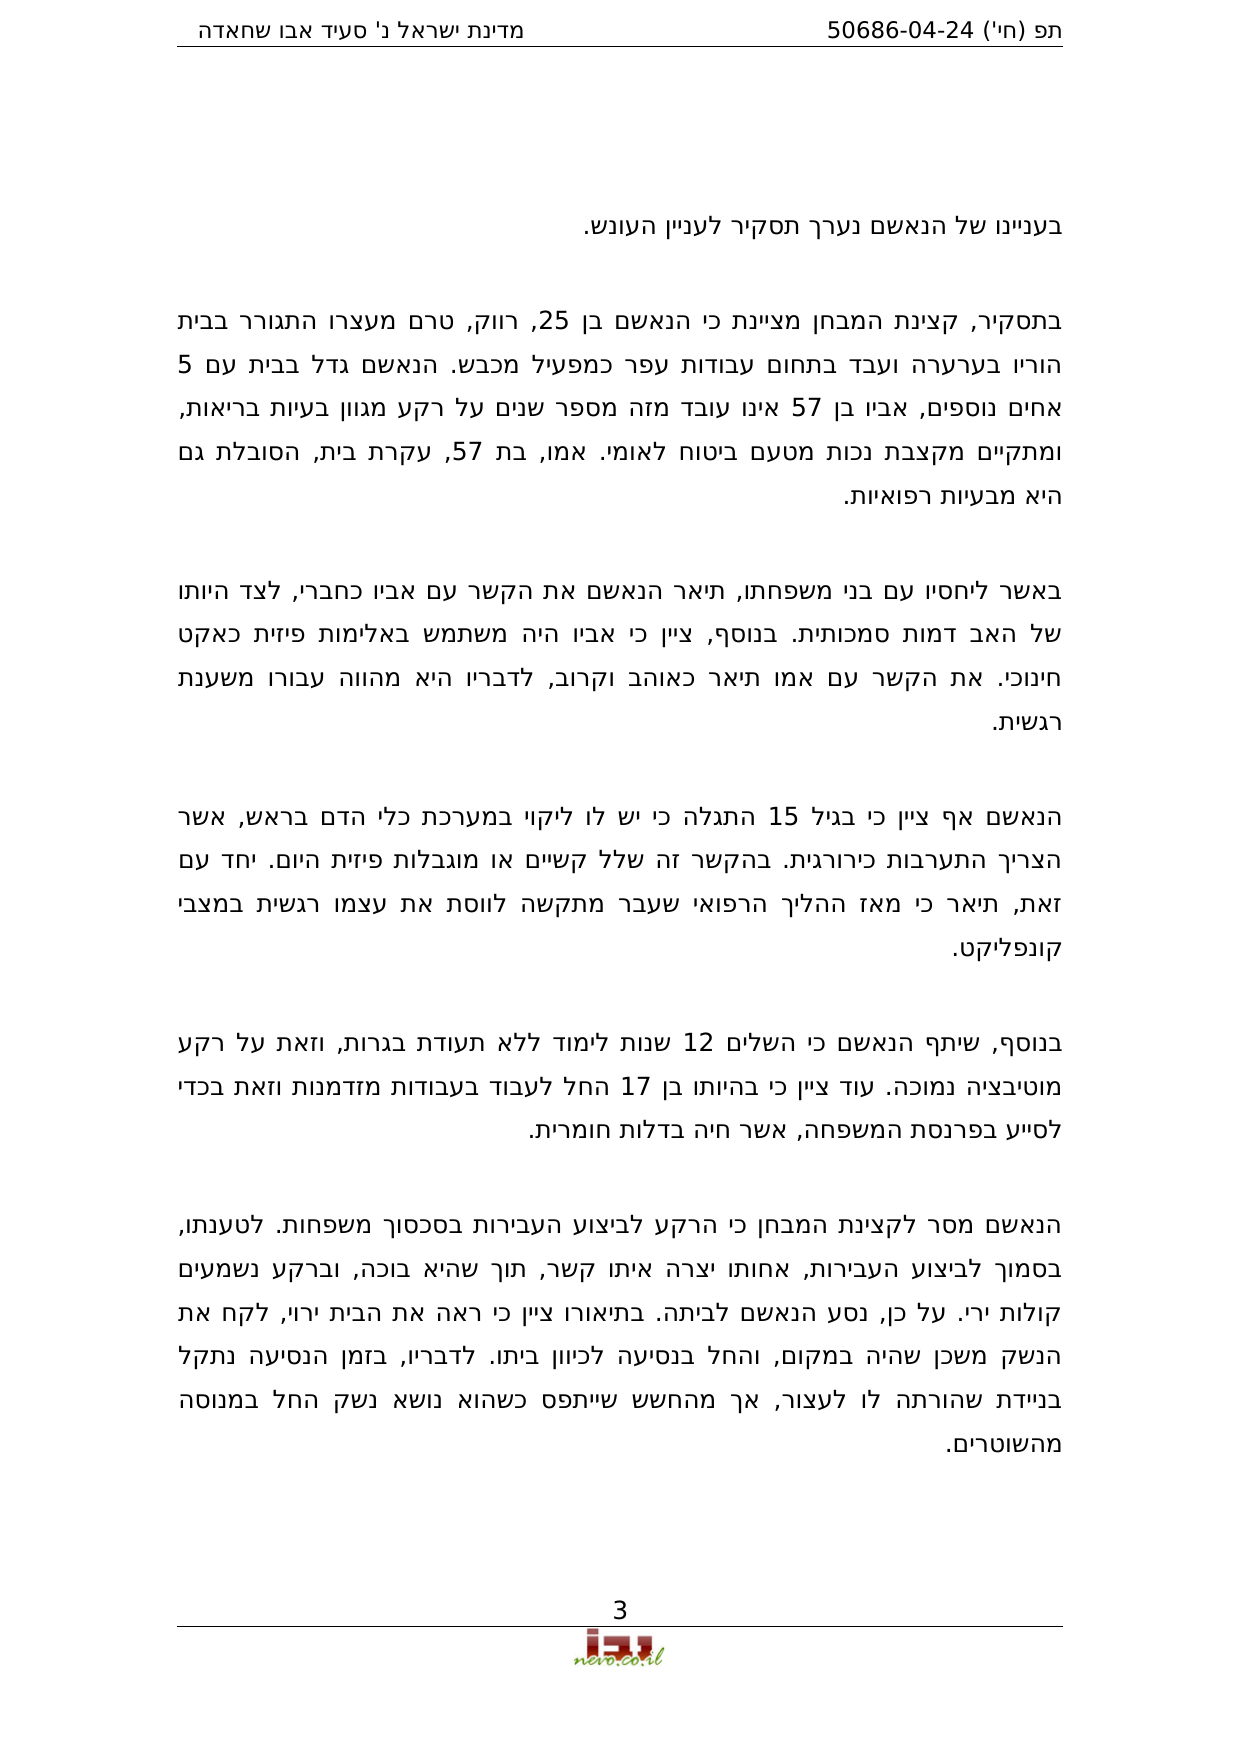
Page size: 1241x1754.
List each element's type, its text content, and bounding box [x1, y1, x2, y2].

text הנאשם אף ציין כי בגיל 15 התגלה כי יש לו ליקוי במערכת כלי הדם בראש, אשר הצריך התערבות כירורגית. בהקשר זה שלל קשיים או מוגבלות פיזית היום. יחד עם זאת, תיאר כי מאז ההליך הרפואי שעבר מתקשה לווסת את עצמו רגשית במצבי קונפליקט. [177, 802, 1063, 962]
text הנאשם מסר לקצינת המבחן כי הרקע לביצוע העבירות בסכסוך משפחות. לטענתו, בסמוך לביצוע העבירות, אחותו יצרה איתו קשר, תוך שהיא בוכה, וברקע נשמעים קולות ירי. על כן, נסע הנאשם לביתה. בתיאורו ציין כי ראה את הבית ירוי, לקח את הנשק משכן שהיה במקום, והחל בנסיעה לכיוון ביתו. לדבריו, בזמן הנסיעה נתקל בניידת שהורתה לו לעצור, אך מהחשש שייתפס כשהוא נושא נשק החל במנוסה מהשוטרים. [177, 1210, 1063, 1458]
text בעניינו של הנאשם נערך תסקיר לעניין העונש. [177, 211, 1063, 240]
text באשר ליחסיו עם בני משפחתו, תיאר הנאשם את הקשר עם אביו כחברי, לצד היותו של האב דמות סמכותית. בנוסף, ציין כי אביו היה משתמש באלימות פיזית כאקט חינוכי. את הקשר עם אמו תיאר כאוהב וקרוב, לדבריו היא מהווה עבורו משענת רגשית. [177, 576, 1063, 736]
picture [574, 1628, 666, 1667]
text בנוסף, שיתף הנאשם כי השלים 12 שנות לימוד ללא תעודת בגרות, וזאת על רקע מוטיבציה נמוכה. עוד ציין כי בהיותו בן 17 החל לעבוד בעבודות מזדמנות וזאת בכדי לסייע בפרנסת המשפחה, אשר חיה בדלות חומרית. [177, 1028, 1063, 1144]
text בתסקיר, קצינת המבחן מציינת כי הנאשם בן 25, רווק, טרם מעצרו התגורר בבית הוריו בערערה ועבד בתחום עבודות עפר כמפעיל מכבש. הנאשם גדל בבית עם 5 אחים נוספים, אביו בן 57 אינו עובד מזה מספר שנים על רקע מגוון בעיות בריאות, ומתקיים מקצבת נכות מטעם ביטוח לאומי. אמו, בת 57, עקרת בית, הסובלת גם היא מבעיות רפואיות. [177, 306, 1063, 510]
